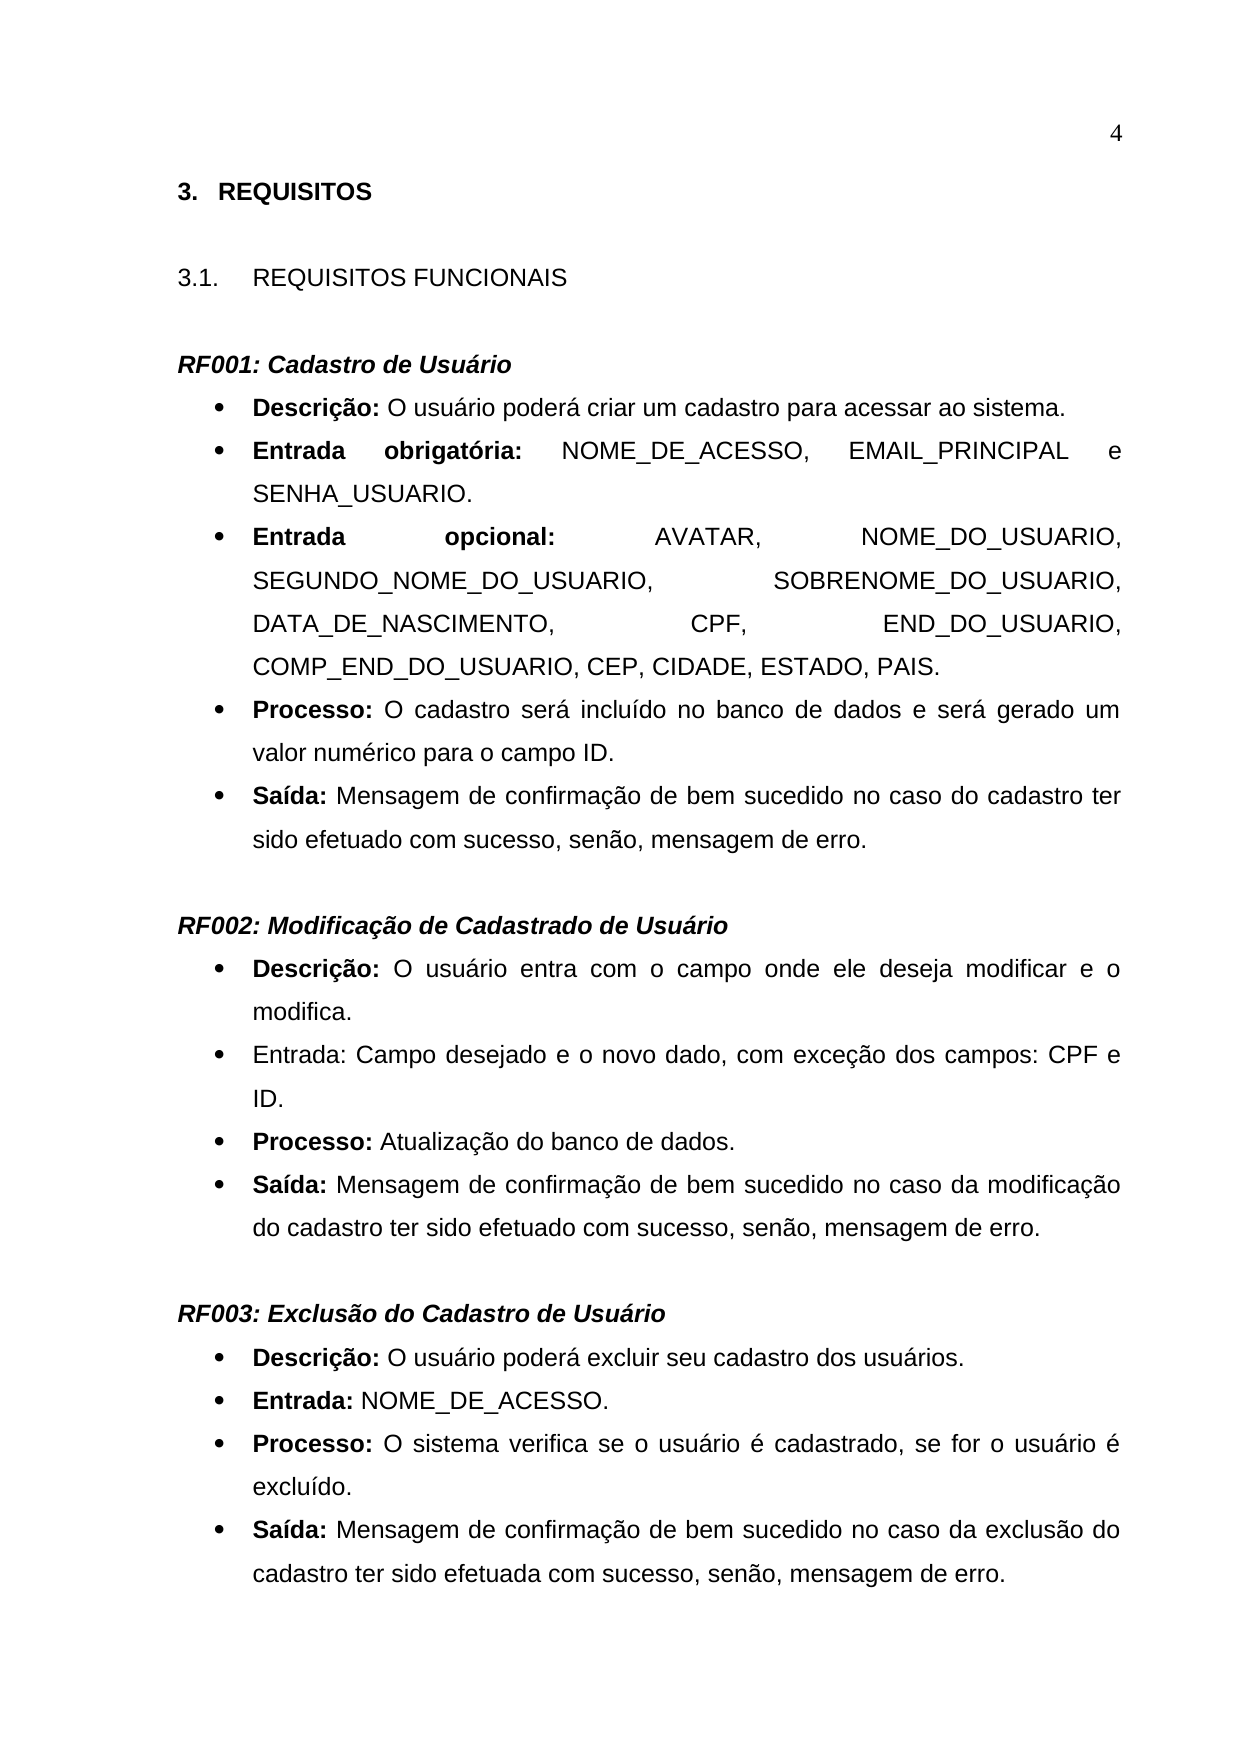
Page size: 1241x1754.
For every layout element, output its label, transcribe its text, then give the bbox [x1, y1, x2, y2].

list Processo: O sistema verifica se o usuário é cadastrado, se for o usuário é excluído. [215, 1429, 1122, 1501]
text RF002: Modificação de Cadastrado de Usuário [177, 911, 1122, 939]
list Saída: Mensagem de confirmação de bem sucedido no caso da modificação do cadastro ter sido efetuado com sucesso, senão, mensagem de erro. [215, 1170, 1122, 1242]
list REQUISITOS FUNCIONAIS [177, 263, 1122, 292]
list Descrição: O usuário poderá excluir seu cadastro dos usuários. [215, 1342, 1122, 1371]
list Saída: Mensagem de confirmação de bem sucedido no caso do cadastro ter sido efetuado com sucesso, senão, mensagem de erro. [215, 781, 1122, 853]
list Entrada: NOME_DE_ACESSO. [215, 1386, 1122, 1414]
list REQUISITOS [177, 177, 1122, 206]
text RF001: Cadastro de Usuário [177, 350, 1122, 378]
list Processo: O cadastro será incluído no banco de dados e será gerado um valor numérico para o campo ID. [215, 695, 1122, 767]
list Descrição: O usuário poderá criar um cadastro para acessar ao sistema. [215, 393, 1122, 422]
list Saída: Mensagem de confirmação de bem sucedido no caso da exclusão do cadastro ter sido efetuada com sucesso, senão, mensagem de erro. [215, 1515, 1122, 1587]
text RF003: Exclusão do Cadastro de Usuário [177, 1299, 1122, 1328]
list Entrada: Campo desejado e o novo dado, com exceção dos campos: CPF e ID. [215, 1040, 1122, 1112]
list Descrição: O usuário entra com o campo onde ele deseja modificar e o modifica. [215, 954, 1122, 1026]
list Entrada opcional: AVATAR, NOME_DO_USUARIO, SEGUNDO_NOME_DO_USUARIO, SOBRENOME_DO_USUARIO, DATA_DE_NASCIMENTO, CPF, END_DO_USUARIO, COMP_END_DO_USUARIO, CEP, CIDADE, ESTADO, PAIS. [215, 522, 1122, 681]
list Entrada obrigatória: NOME_DE_ACESSO, EMAIL_PRINCIPAL e SENHA_USUARIO. [215, 436, 1122, 508]
list Processo: Atualização do banco de dados. [215, 1127, 1122, 1156]
